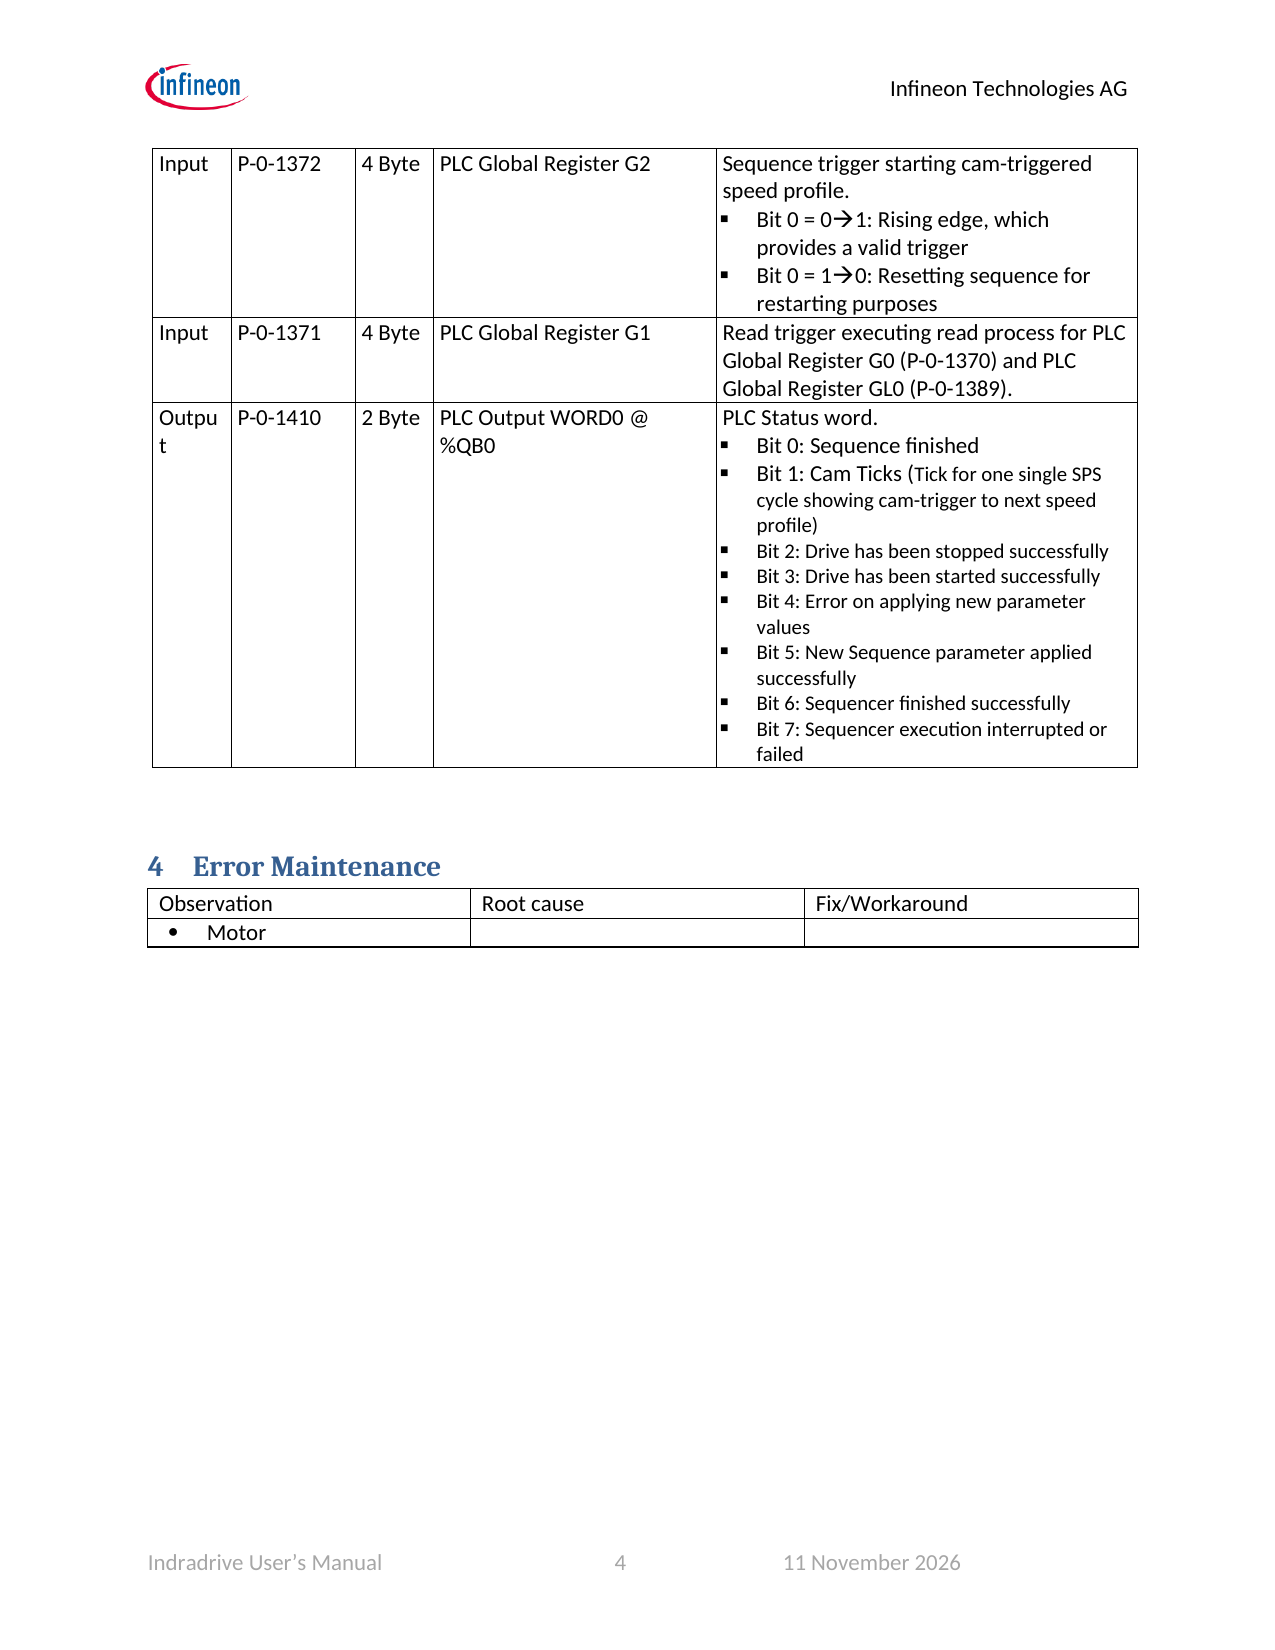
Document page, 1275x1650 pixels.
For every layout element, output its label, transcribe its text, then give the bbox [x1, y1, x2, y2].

table_cell 2 Byte [356, 403, 433, 767]
table_header Observation [148, 889, 470, 917]
table_cell PLC Global Register G2 [434, 149, 716, 317]
subtitle Error Maintenance [148, 850, 1127, 883]
table_cell P-0-1371 [232, 318, 355, 402]
table_cell Output [153, 403, 231, 767]
table_header Fix/Workaround [805, 889, 1138, 917]
table_cell Input [153, 149, 231, 317]
table_cell P-0-1410 [232, 403, 355, 767]
table_cell 4 Byte [356, 318, 433, 402]
table_cell Input [153, 318, 231, 402]
table_cell Sequence trigger starting cam-triggered speed profile. Bit 0 = 01: Rising edge, which provides a valid trigger Bit 0 = 10: Resetting sequence for restarting purposes [717, 149, 1137, 317]
picture [145, 64, 249, 110]
table_cell [471, 919, 804, 946]
table_cell PLC Status word. Bit 0: Sequence finished Bit 1: Cam Ticks (Tick for one single SPS cycle showing cam-trigger to next speed profile) Bit 2: Drive has been stopped successfully Bit 3: Drive has been started successfully Bit 4: Error on applying new parameter values Bit 5: New Sequence parameter applied successfully Bit 6: Sequencer finished successfully Bit 7: Sequencer execution interrupted or failed [717, 403, 1137, 767]
table_cell Read trigger executing read process for PLC Global Register G0 (P-0-1370) and PLC Global Register GL0 (P-0-1389). [717, 318, 1137, 402]
table_cell PLC Global Register G1 [434, 318, 716, 402]
table_cell PLC Output WORD0 @ %QB0 [434, 403, 716, 767]
table_cell P-0-1372 [232, 149, 355, 317]
table_cell [805, 919, 1138, 946]
table_cell 4 Byte [356, 149, 433, 317]
table_header Root cause [471, 889, 804, 917]
table_cell Motor [148, 919, 470, 946]
